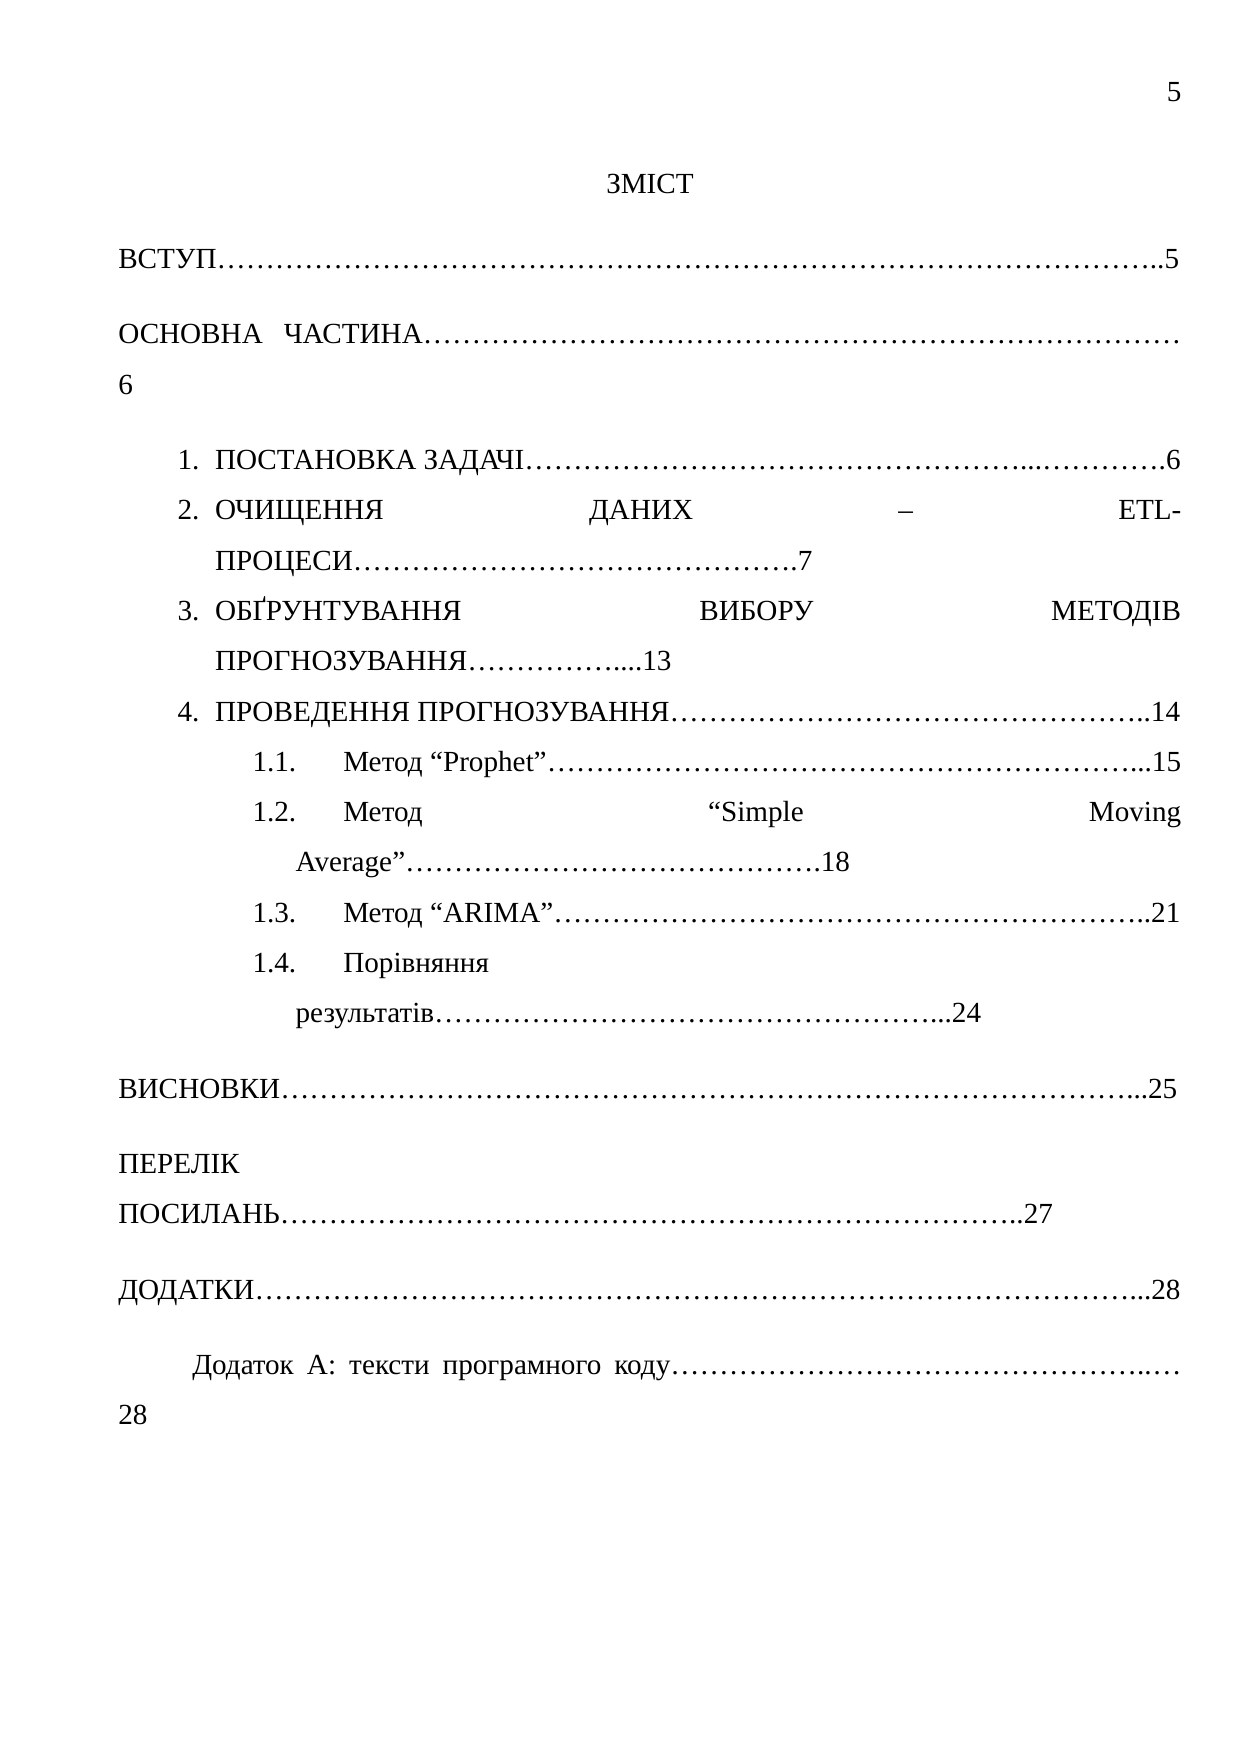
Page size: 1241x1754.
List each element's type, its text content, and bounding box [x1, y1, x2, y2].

list Метод “ARIMA”……………………………………………………..21 [252, 895, 1181, 928]
list ПРОВЕДЕННЯ ПРОГНОЗУВАННЯ…………………………………………..14 [177, 694, 1181, 727]
text ПЕРЕЛІК ПОСИЛАНЬ…………………………………………………………………..27 [118, 1146, 1181, 1230]
list ОЧИЩЕННЯ ДАНИХ – ETL-ПРОЦЕСИ……………………………………….7 [177, 492, 1181, 576]
list ПОСТАНОВКА ЗАДАЧІ……………………………………………...………….6 [177, 442, 1181, 476]
list Метод “Prophet”……………………………………………………...15 [252, 744, 1181, 777]
text ДОДАТКИ………………………………………………………………………………...28 [118, 1272, 1181, 1305]
text ОСНОВНА ЧАСТИНА……………………………………………………………………6 [118, 316, 1181, 400]
text ВСТУП……………………………………………………………………………………..5 [118, 241, 1181, 275]
list Метод “Simple Moving Average”…………………………………….18 [252, 794, 1181, 878]
text Додаток А: тексти програмного коду…………………………………………..…28 [118, 1347, 1181, 1431]
text ВИСНОВКИ……………………………………………………………………………...25 [118, 1071, 1181, 1104]
list ОБҐРУНТУВАННЯ ВИБОРУ МЕТОДІВ ПРОГНОЗУВАННЯ……………....13 [177, 593, 1181, 677]
list Порівняння результатів……………………………………………...24 [252, 945, 1181, 1029]
text ЗМІСТ [118, 166, 1181, 199]
